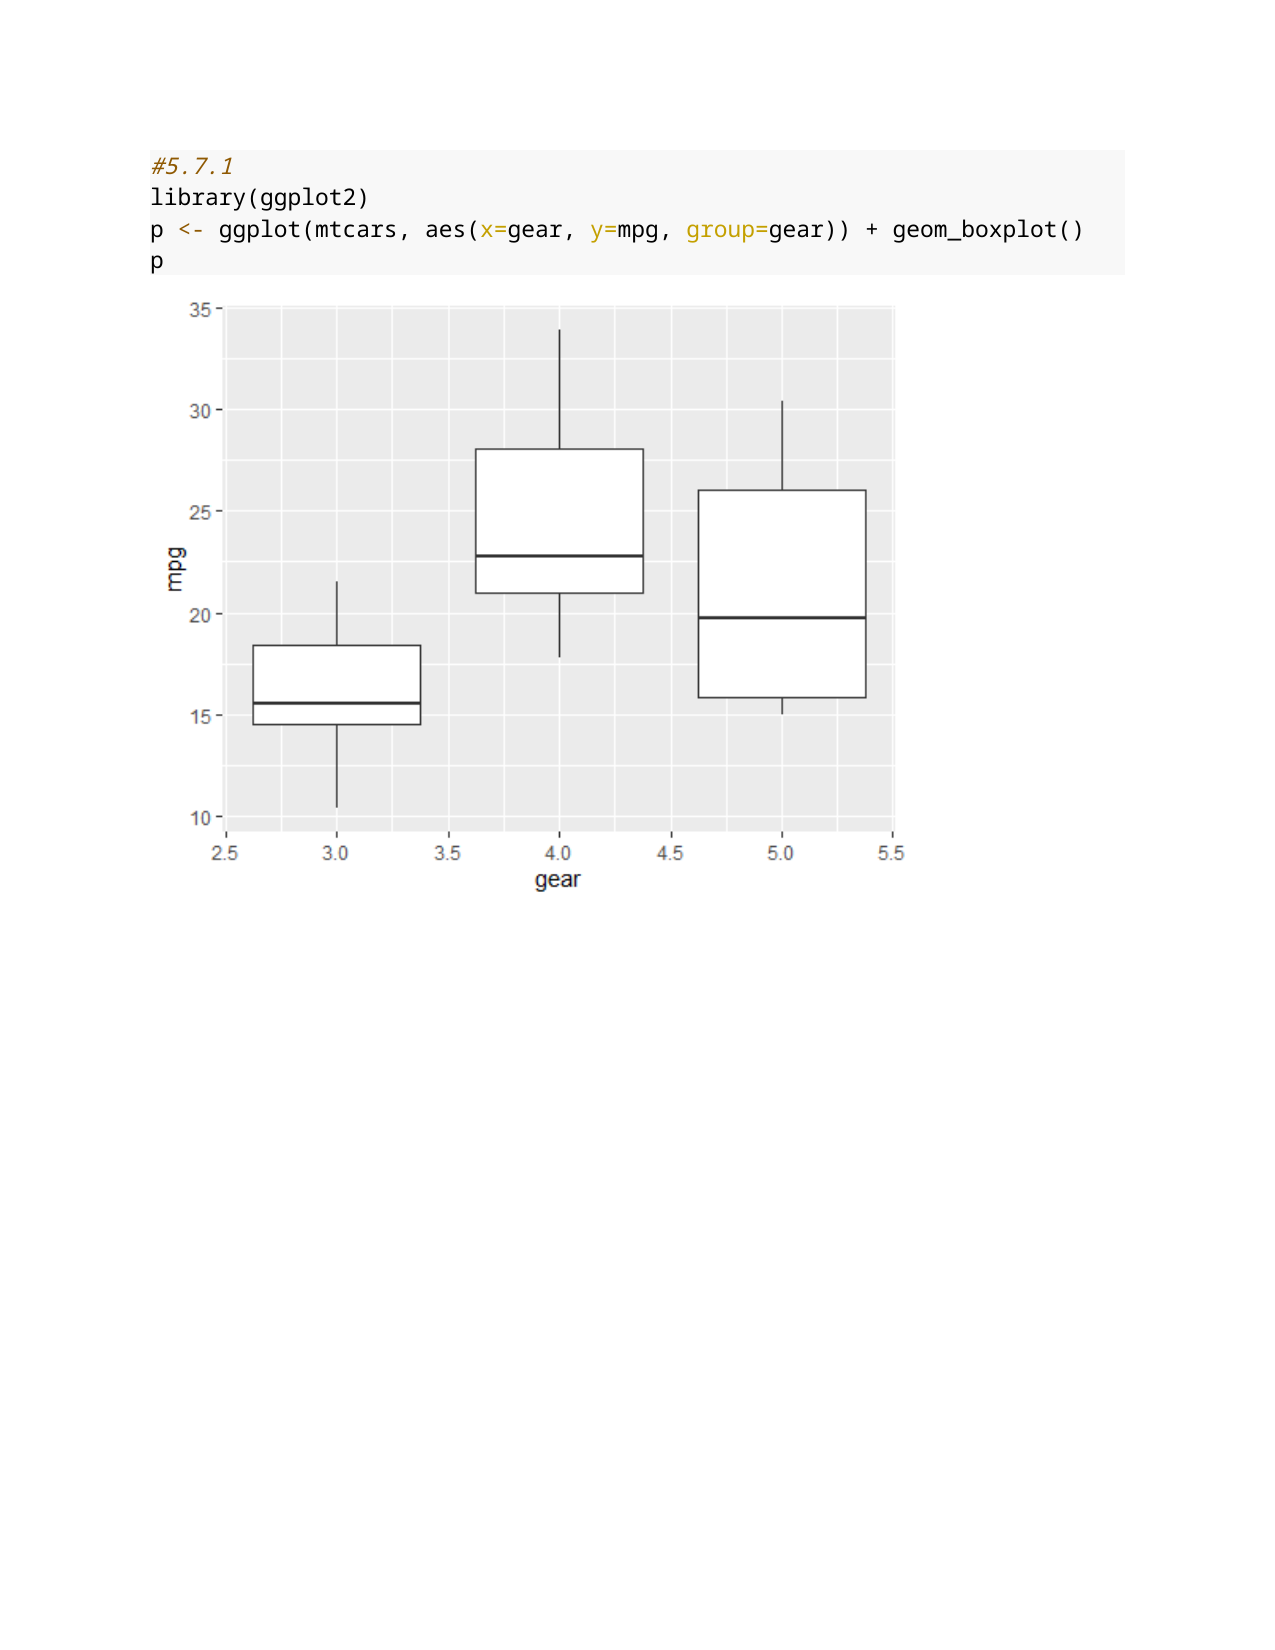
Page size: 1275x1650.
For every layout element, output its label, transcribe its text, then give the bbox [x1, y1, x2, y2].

text #5.7.1 library(ggplot2) p <- ggplot(mtcars, aes(x=gear, y=mpg, group=gear)) + geom_boxplot() p [150, 150, 1125, 275]
picture [150, 295, 908, 903]
